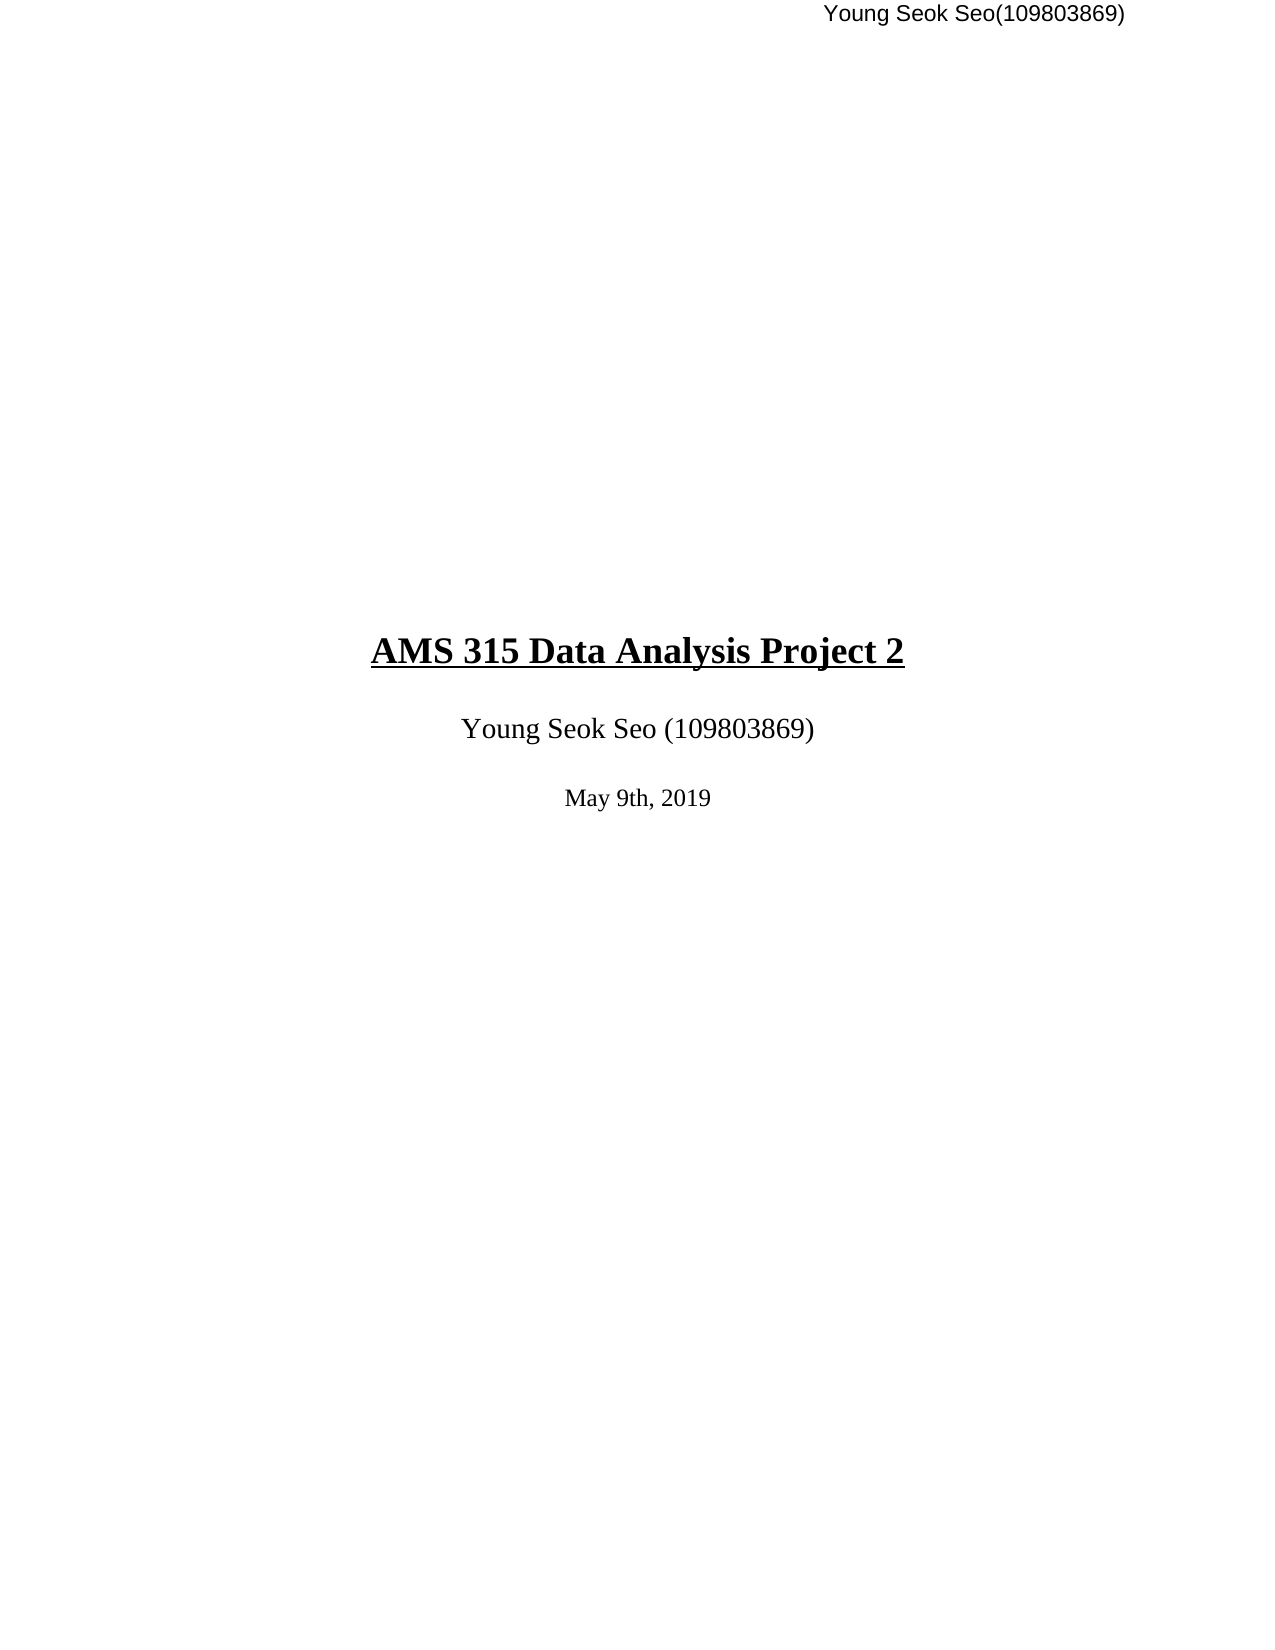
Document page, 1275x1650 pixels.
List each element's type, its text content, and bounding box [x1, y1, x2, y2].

text AMS 315 Data Analysis Project 2 [150, 629, 1125, 672]
text May 9th, 2019 [150, 783, 1125, 812]
text Young Seok Seo (109803869) [150, 711, 1125, 745]
